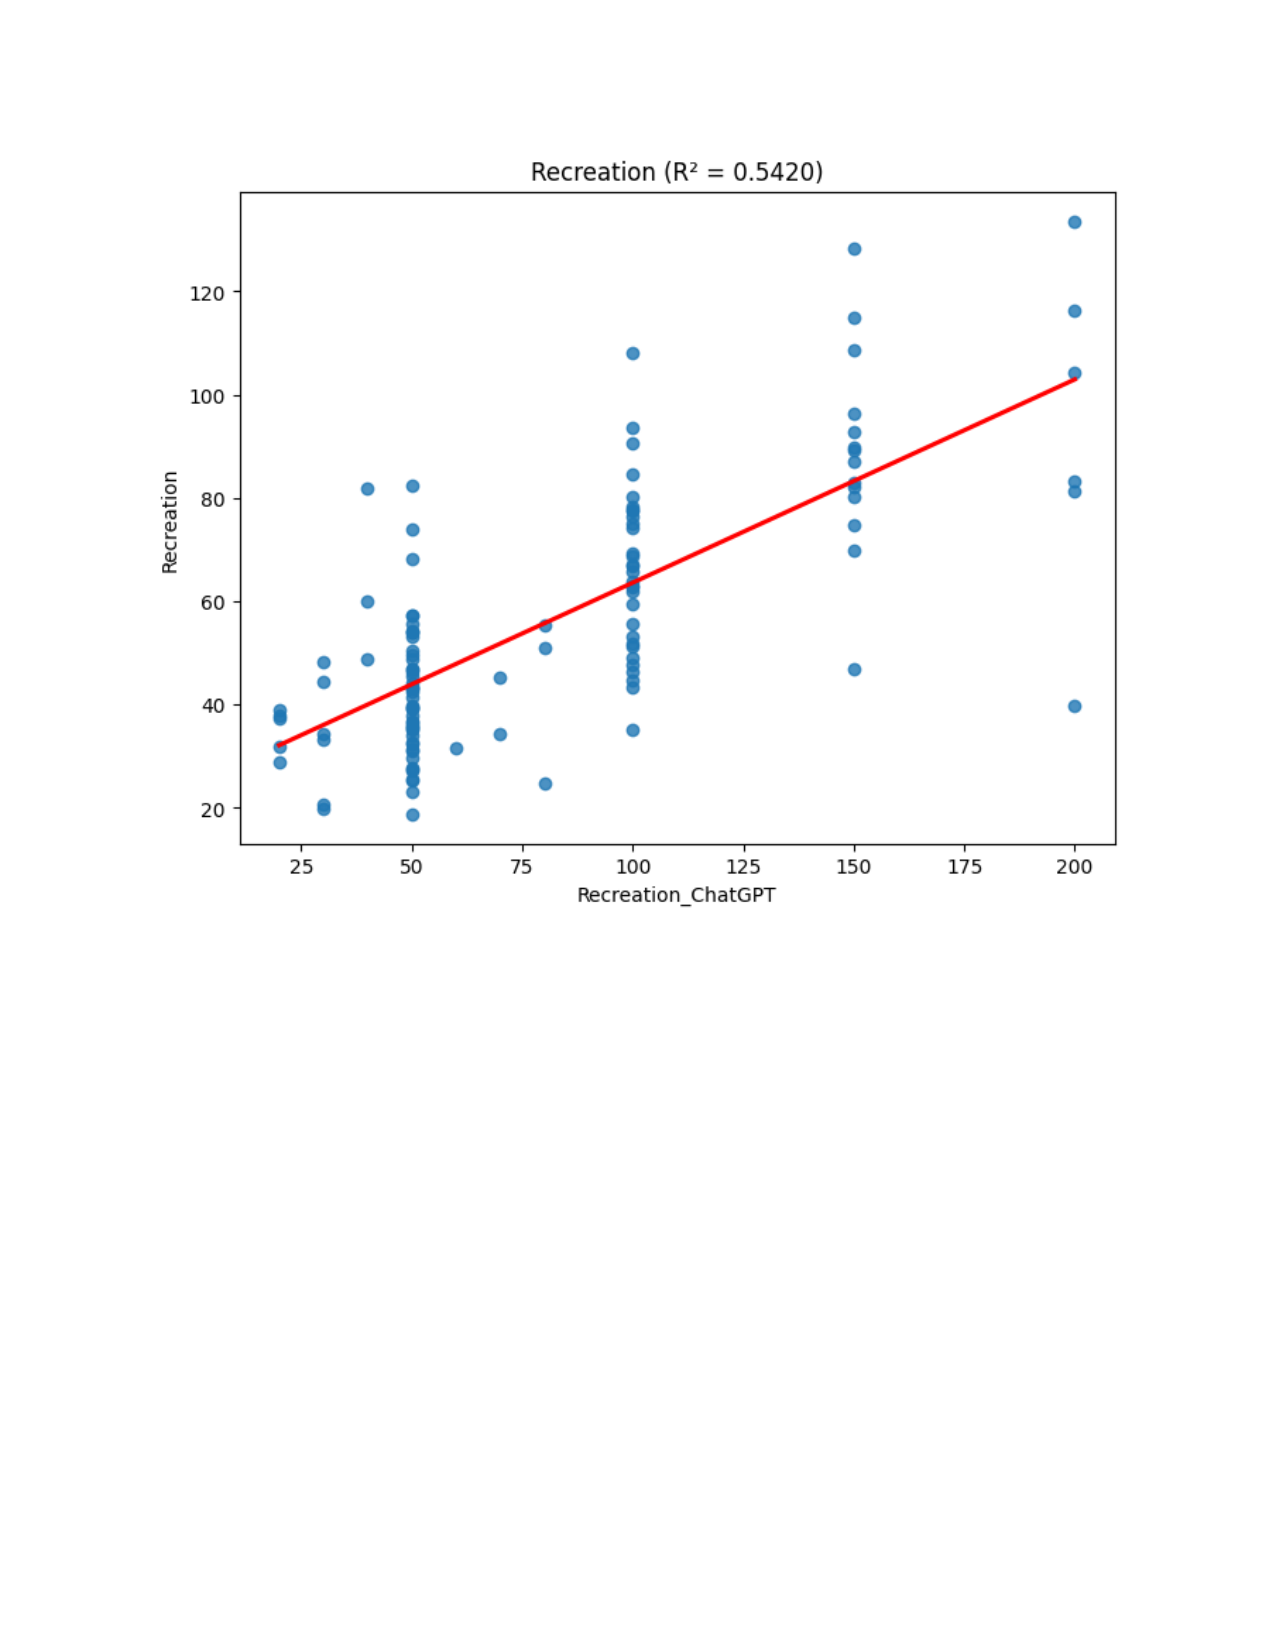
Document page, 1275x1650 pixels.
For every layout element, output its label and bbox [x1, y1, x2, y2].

picture [147, 147, 1128, 919]
